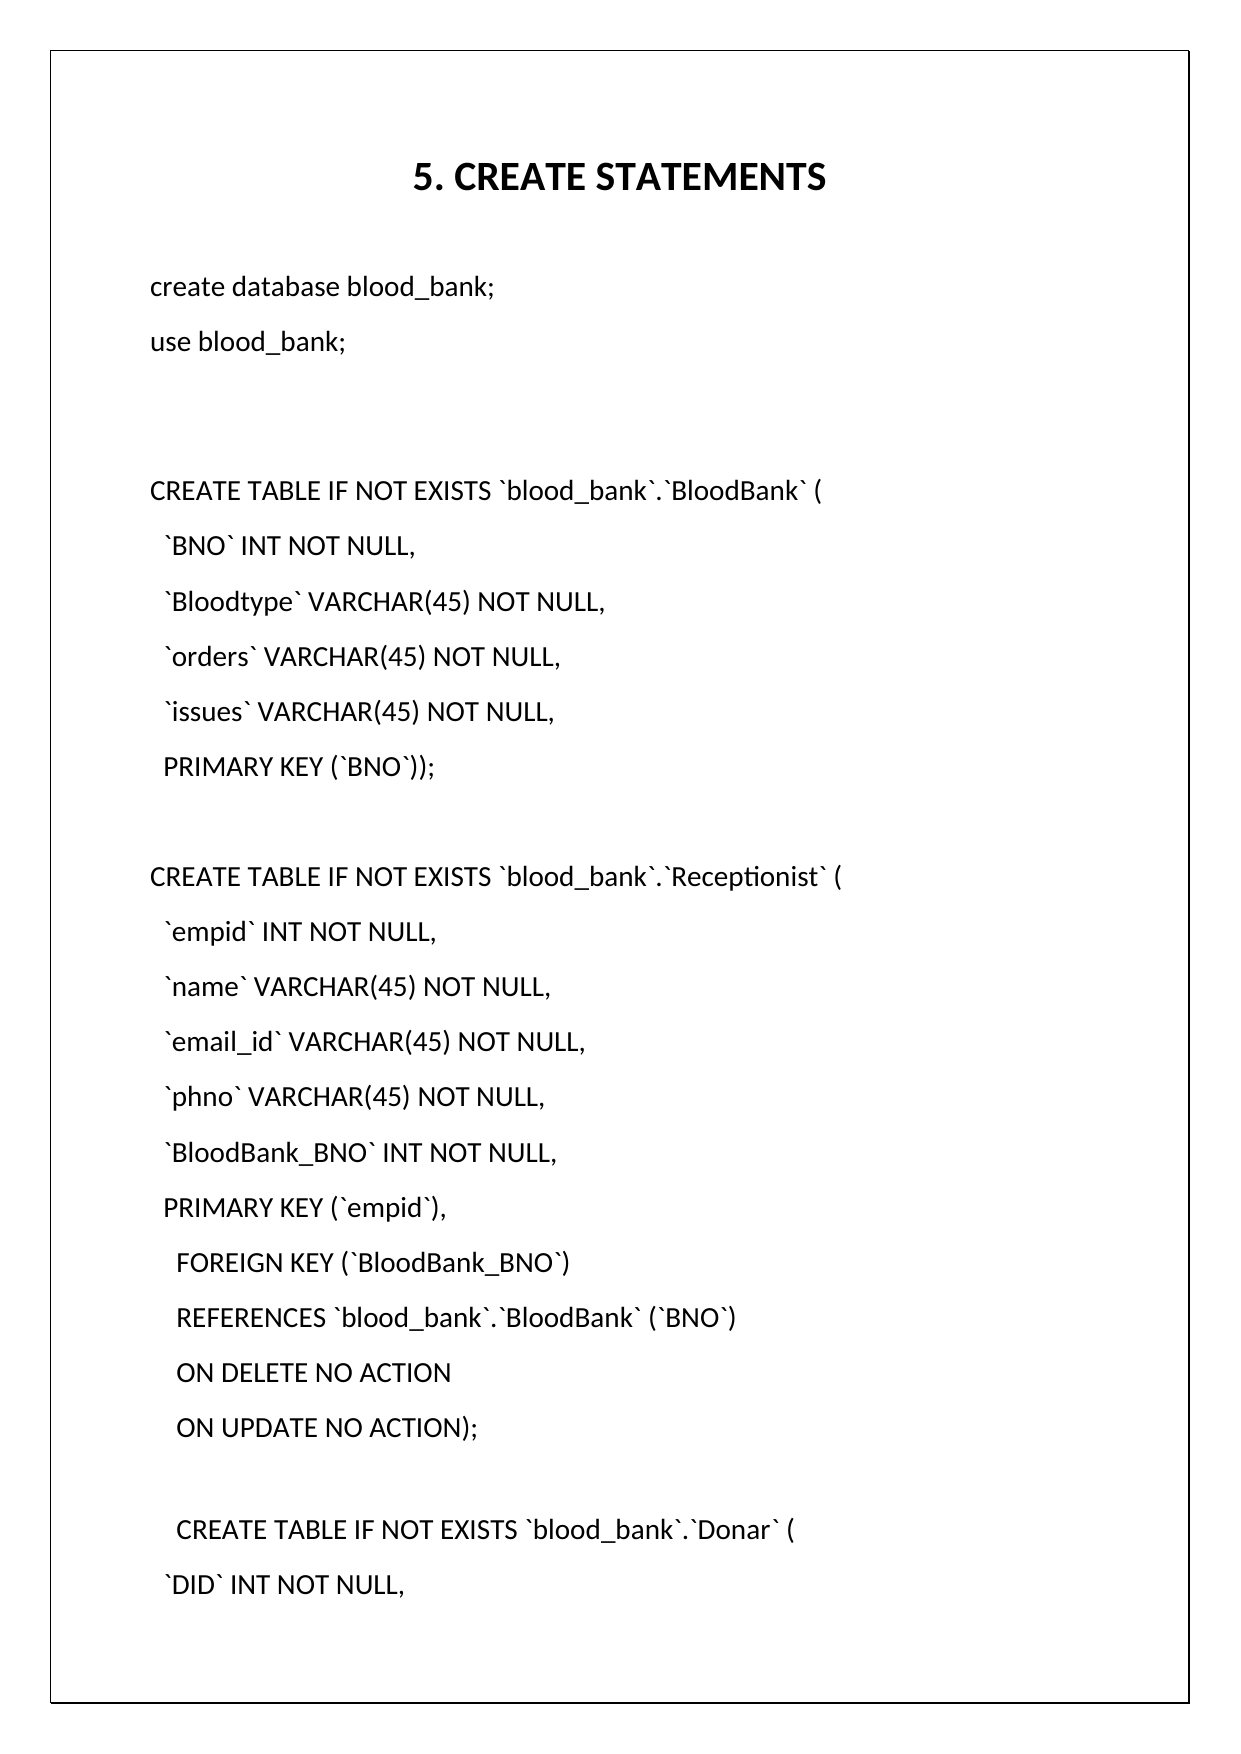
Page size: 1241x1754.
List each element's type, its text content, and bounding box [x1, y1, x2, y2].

text CREATE TABLE IF NOT EXISTS `blood_bank`.`Donar` ( [150, 1511, 1089, 1547]
text `BNO` INT NOT NULL, [150, 527, 1089, 563]
text FOREIGN KEY (`BloodBank_BNO`) [150, 1244, 1089, 1279]
text CREATE TABLE IF NOT EXISTS `blood_bank`.`Receptionist` ( [150, 858, 1089, 894]
text ON DELETE NO ACTION [150, 1354, 1089, 1390]
text `empid` INT NOT NULL, [150, 913, 1089, 949]
text use blood_bank; [150, 323, 1089, 359]
text `Bloodtype` VARCHAR(45) NOT NULL, [150, 583, 1089, 618]
text 5. CREATE STATEMENTS [150, 150, 1089, 201]
text `issues` VARCHAR(45) NOT NULL, [150, 693, 1089, 728]
text create database blood_bank; [150, 268, 1089, 304]
text CREATE TABLE IF NOT EXISTS `blood_bank`.`BloodBank` ( [150, 472, 1089, 508]
text `name` VARCHAR(45) NOT NULL, [150, 968, 1089, 1004]
text `DID` INT NOT NULL, [150, 1566, 1089, 1602]
text `phno` VARCHAR(45) NOT NULL, [150, 1078, 1089, 1114]
text PRIMARY KEY (`BNO`)); [150, 748, 1089, 783]
text `email_id` VARCHAR(45) NOT NULL, [150, 1023, 1089, 1059]
text `orders` VARCHAR(45) NOT NULL, [150, 638, 1089, 673]
text REFERENCES `blood_bank`.`BloodBank` (`BNO`) [150, 1299, 1089, 1334]
text PRIMARY KEY (`empid`), [150, 1189, 1089, 1224]
text `BloodBank_BNO` INT NOT NULL, [150, 1134, 1089, 1169]
text ON UPDATE NO ACTION); [150, 1409, 1089, 1445]
